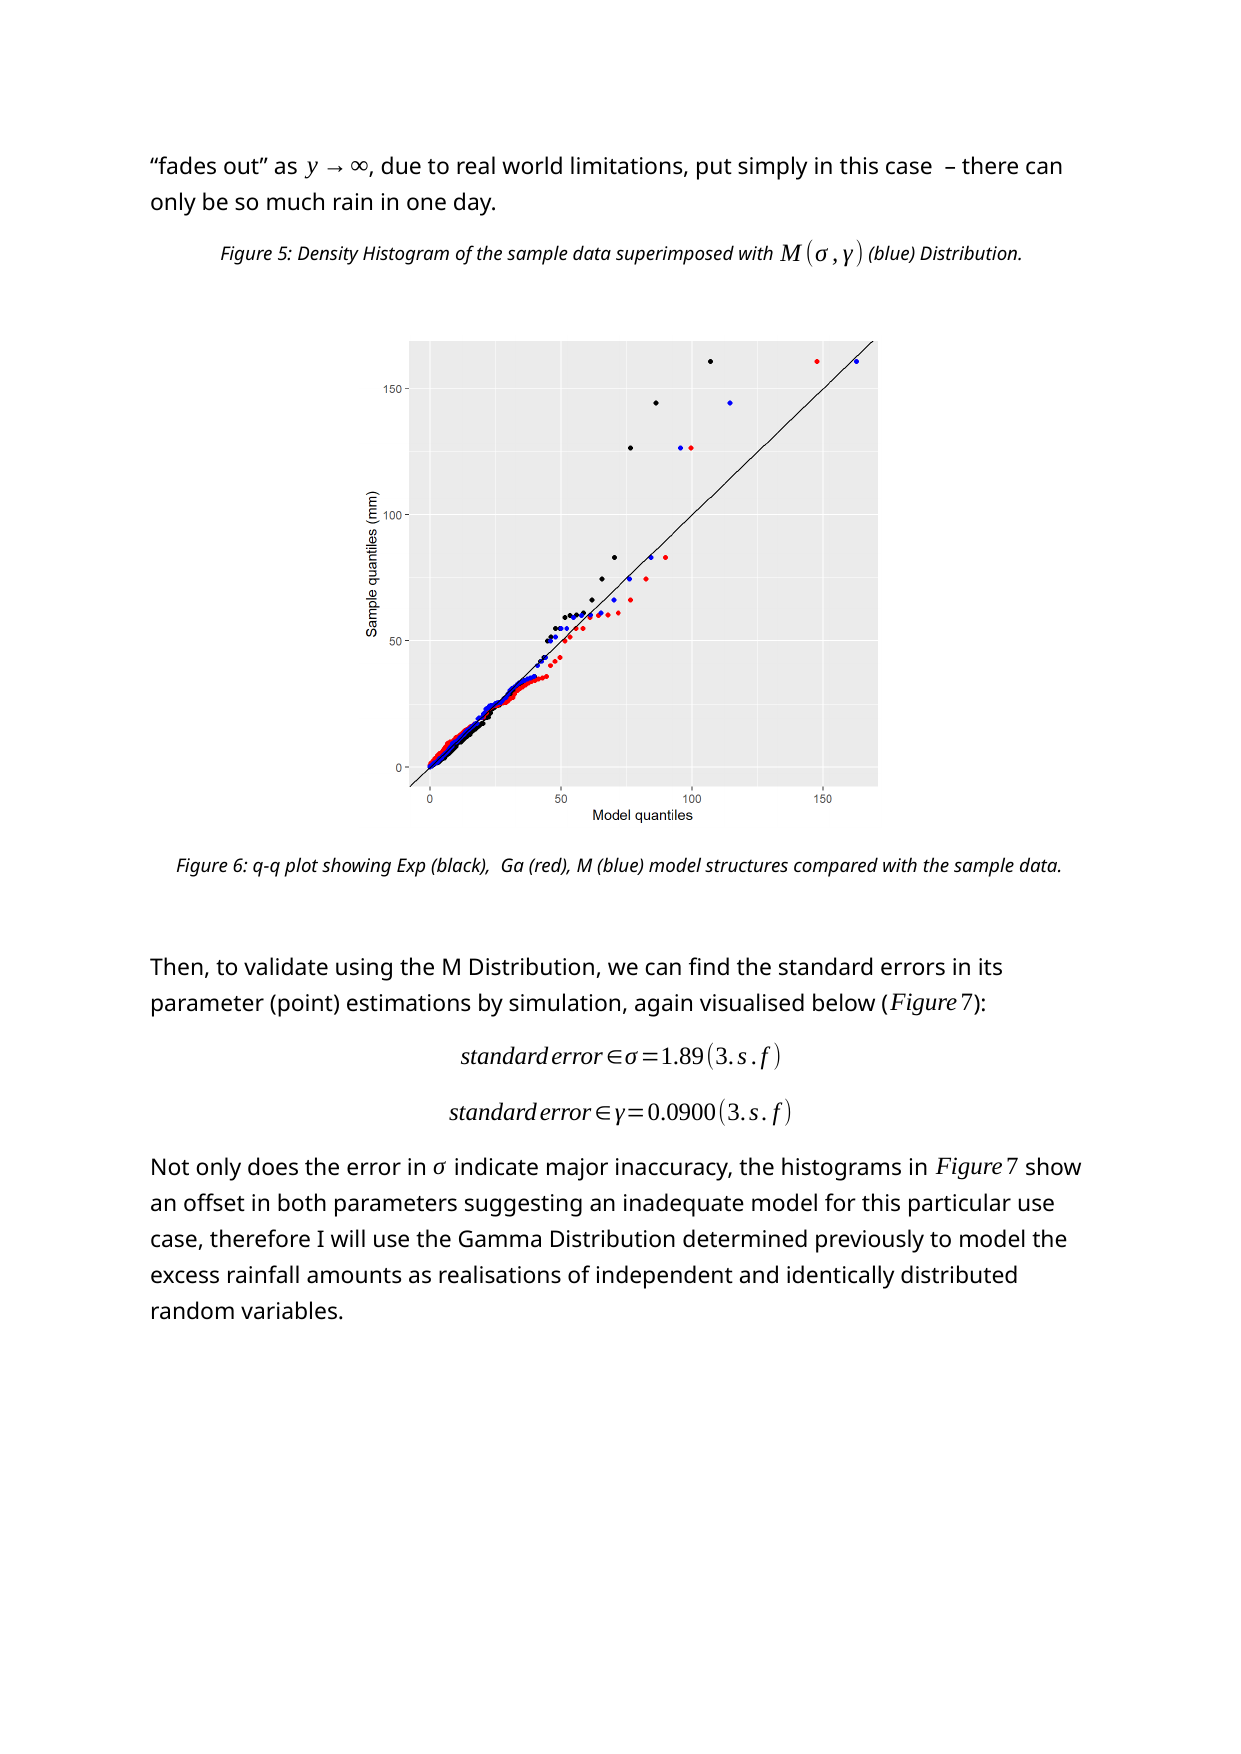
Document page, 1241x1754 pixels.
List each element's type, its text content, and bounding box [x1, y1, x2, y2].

text Figure 5: Density Histogram of the sample data superimposed with (blue) Distribution. [150, 238, 1090, 268]
text This M Distribution fits the data similarly well to the previous estimates (), however a noticible improvement can be seen in the q-q plot below () indicating much more balanced skew which is relatively more accurate despite naturally light right-hand tail where any continuous distribution would show imbalance for data that “fades out” as , due to real world limitations, put simply in this case – there can only be so much rain in one day. [150, 150, 1090, 217]
text Not only does the error in indicate major inaccuracy, the histograms in show an offset in both parameters suggesting an inadequate model for this particular use case, therefore I will use the Gamma Distribution determined previously to model the excess rainfall amounts as realisations of independent and identically distributed random variables. [150, 1151, 1090, 1326]
text Then, to validate using the M Distribution, we can find the standard errors in its parameter (point) estimations by simulation, again visualised below (): [150, 951, 1090, 1018]
picture [358, 335, 882, 828]
